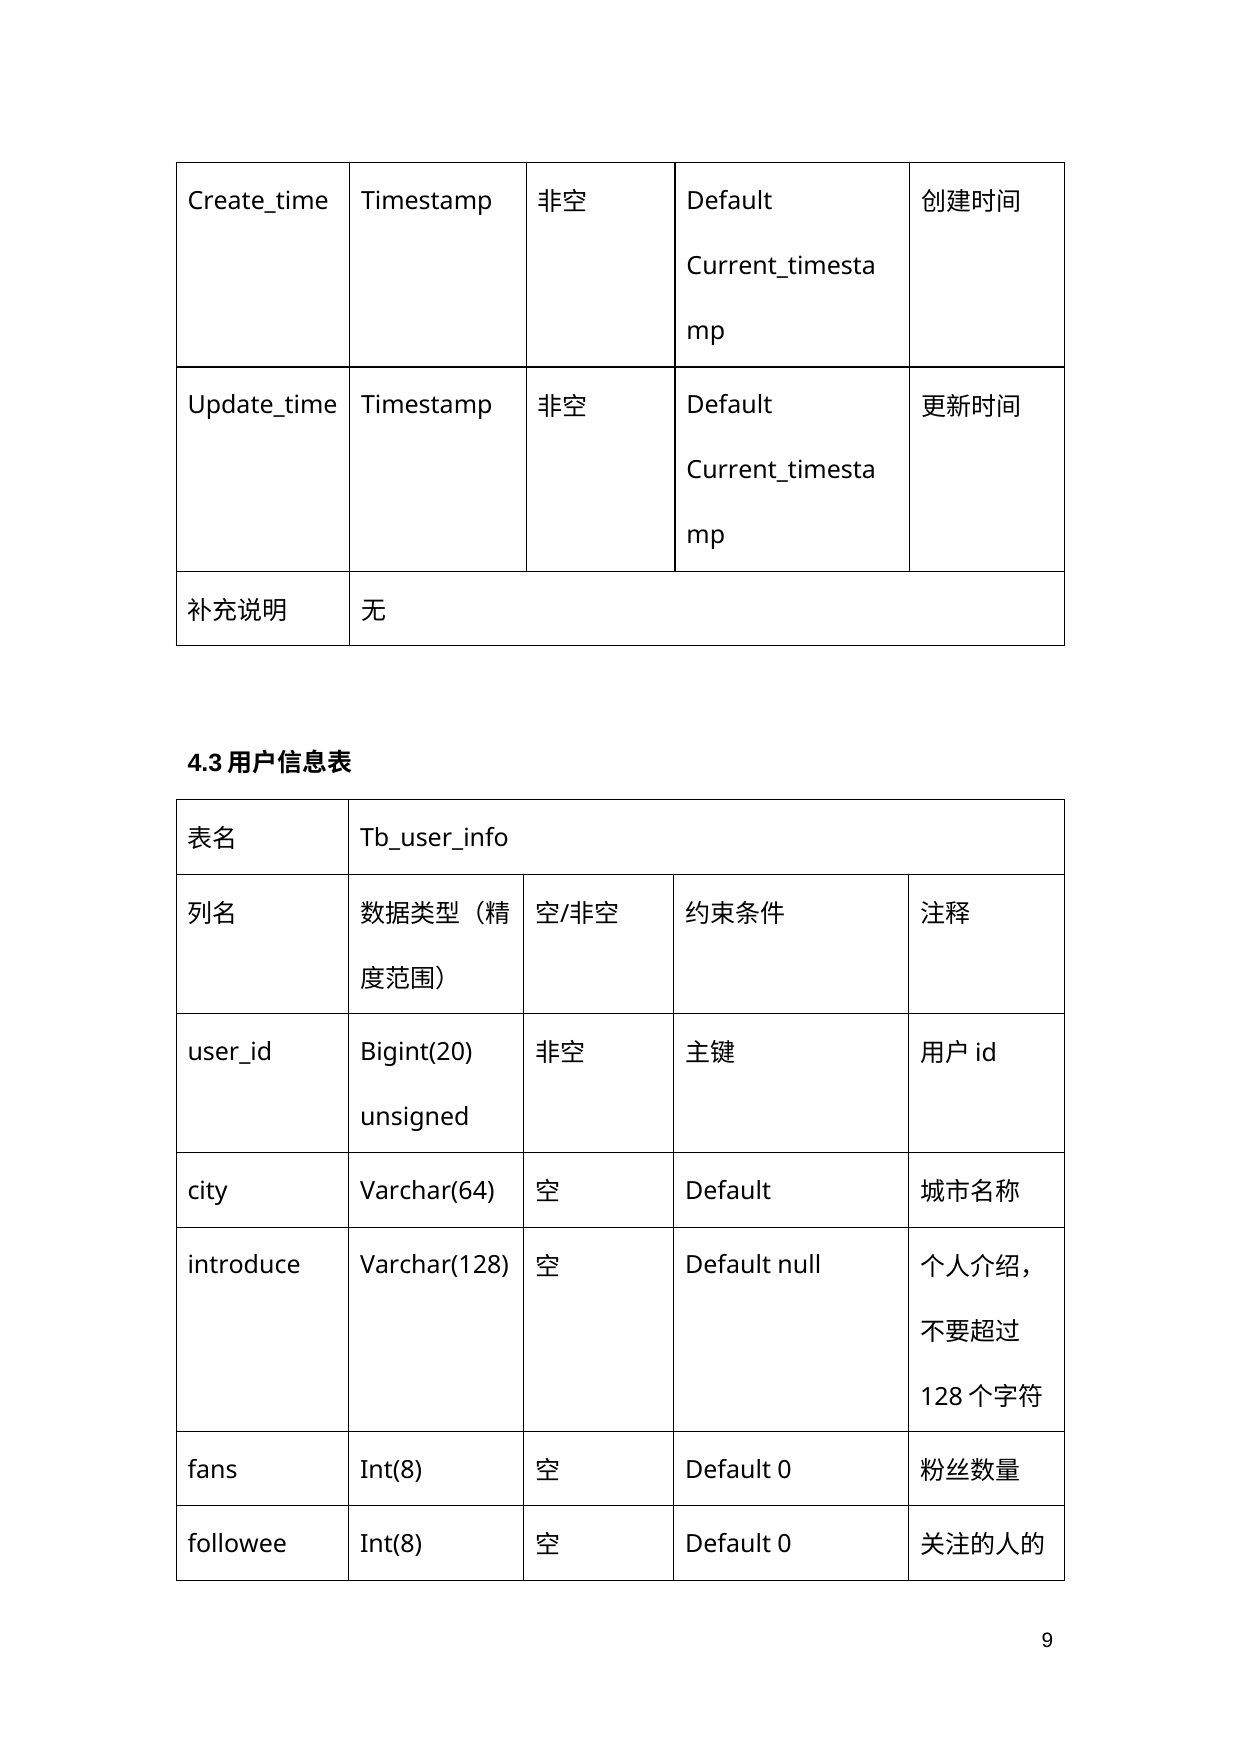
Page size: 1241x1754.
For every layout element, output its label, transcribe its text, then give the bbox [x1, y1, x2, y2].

table_cell 约束条件 [674, 875, 908, 1013]
table_cell 城市名称 [909, 1153, 1064, 1227]
table_cell Varchar(64) [349, 1153, 523, 1227]
table_cell 无 [350, 572, 1064, 645]
table_cell 注释 [909, 875, 1064, 1013]
table_cell 空 [524, 1153, 673, 1227]
table_cell city [177, 1153, 348, 1227]
table_cell Bigint(20) unsigned [349, 1014, 523, 1152]
table_cell 非空 [524, 1014, 673, 1152]
table_cell 数据类型（精度范围） [349, 875, 523, 1013]
table_cell Varchar(128) [349, 1228, 523, 1431]
table_cell fans [177, 1432, 348, 1505]
table_cell 关注的人的数量 [909, 1506, 1064, 1580]
table_cell Default null [674, 1228, 908, 1431]
table_cell 非空 [527, 163, 674, 366]
table_cell 用户id [909, 1014, 1064, 1152]
table_cell Default 0 [674, 1432, 908, 1505]
table_cell 空 [524, 1228, 673, 1431]
table_cell 非空 [527, 368, 674, 571]
table_cell 更新时间 [910, 368, 1064, 571]
table_cell Default [674, 1153, 908, 1227]
table_cell 补充说明 [177, 572, 349, 645]
table_cell Int(8) [349, 1432, 523, 1505]
table_cell 空/非空 [524, 875, 673, 1013]
table_cell followee [177, 1506, 348, 1580]
table_cell 列名 [177, 875, 348, 1013]
table_cell 空 [524, 1432, 673, 1505]
table_cell 个人介绍，不要超过128个字符 [909, 1228, 1064, 1431]
table_cell Timestamp [350, 368, 526, 571]
table_cell Default Current_timestamp [676, 163, 909, 366]
table_header 表名 [177, 800, 348, 873]
table_cell Update_time [177, 368, 349, 571]
table_cell 创建时间 [910, 163, 1064, 366]
subtitle 4.3用户信息表 [187, 728, 1053, 793]
table_cell user_id [177, 1014, 348, 1152]
table_cell Int(8) [349, 1506, 523, 1580]
table_cell Default Current_timestamp [676, 368, 909, 571]
table_cell 粉丝数量 [909, 1432, 1064, 1505]
table_cell Timestamp [350, 163, 526, 366]
table_header Tb_user_info [349, 800, 1064, 873]
table_cell Default 0 [674, 1506, 908, 1580]
table_cell 主键 [674, 1014, 908, 1152]
table_cell Create_time [177, 163, 349, 366]
table_cell introduce [177, 1228, 348, 1431]
table_cell 空 [524, 1506, 673, 1580]
